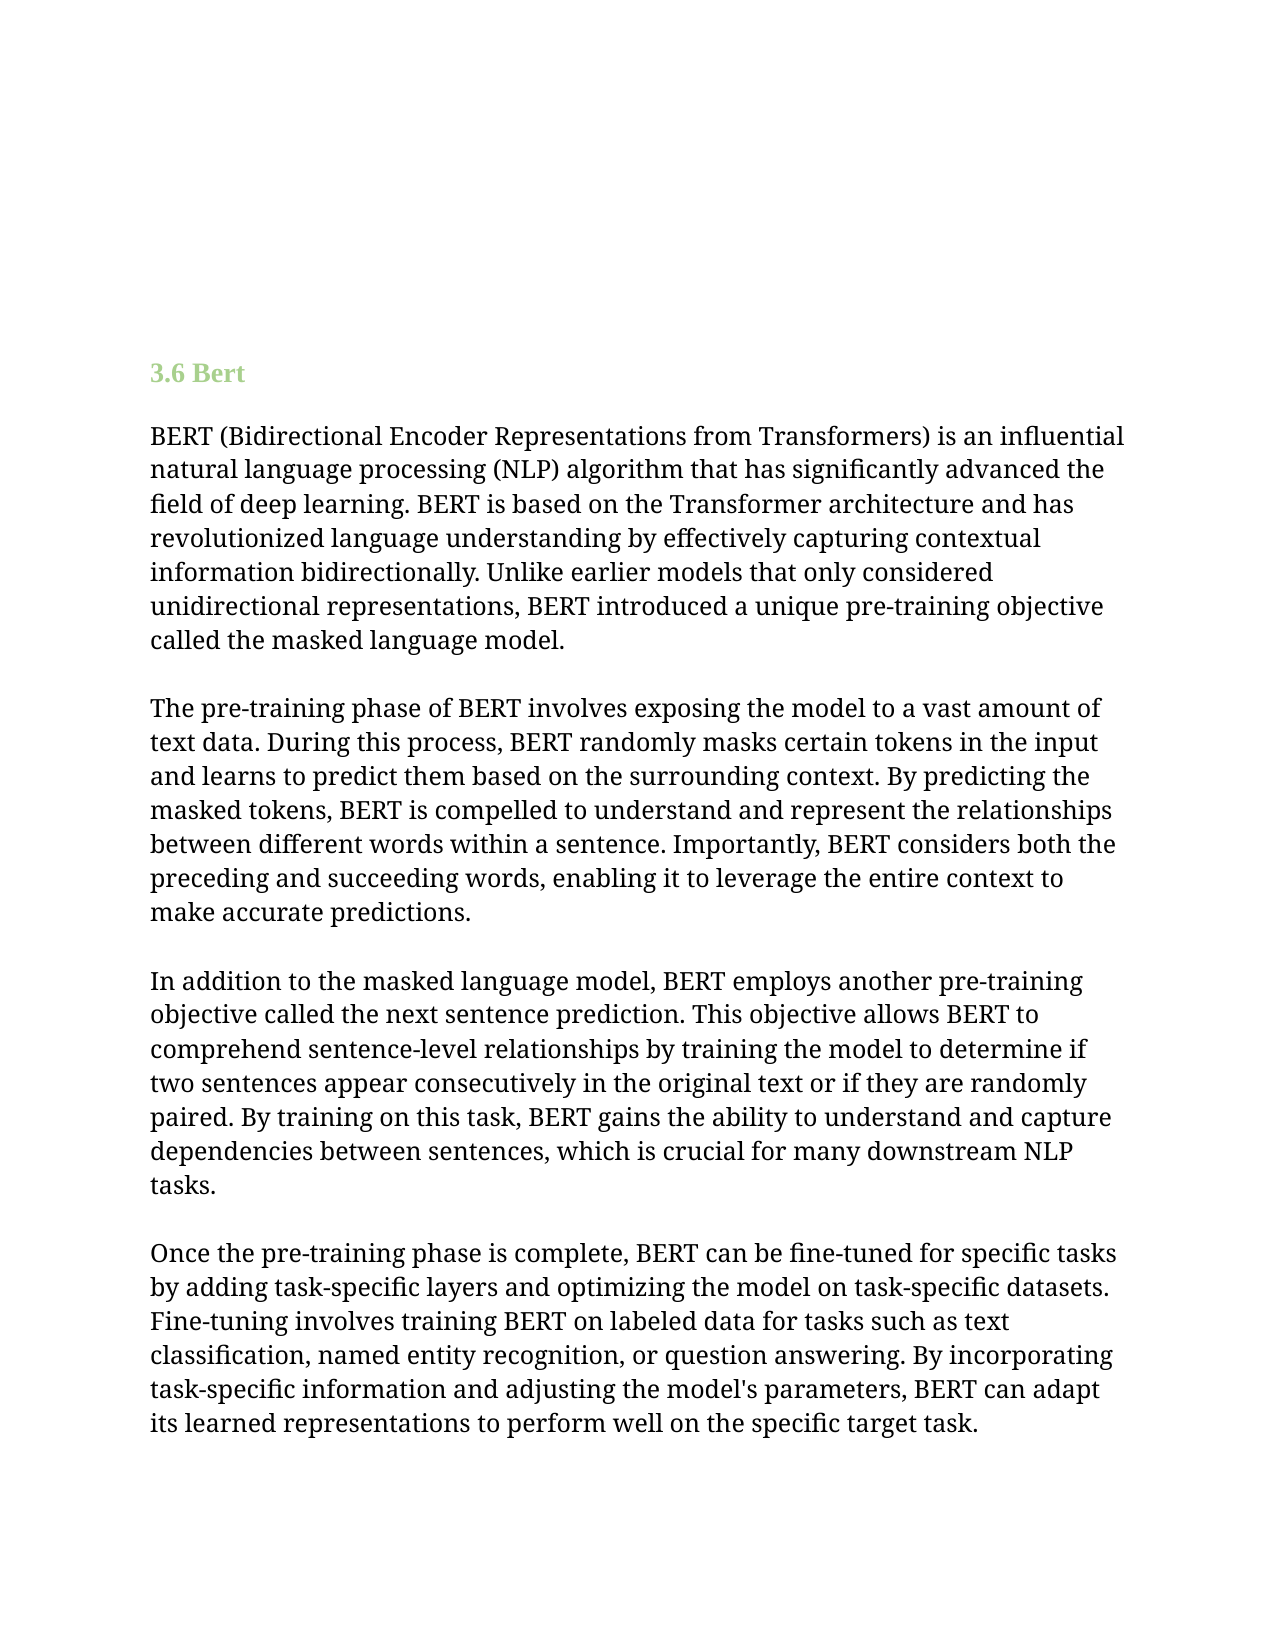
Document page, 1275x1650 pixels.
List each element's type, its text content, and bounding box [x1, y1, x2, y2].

text Once the pre-training phase is complete, BERT can be fine-tuned for specific tasks by adding task-specific layers and optimizing the model on task-specific datasets. Fine-tuning involves training BERT on labeled data for tasks such as text classification, named entity recognition, or question answering. By incorporating task-specific information and adjusting the model's parameters, BERT can adapt its learned representations to perform well on the specific target task. [150, 1236, 1125, 1440]
subtitle 3.6 Bert [150, 357, 1125, 389]
text BERT (Bidirectional Encoder Representations from Transformers) is an influential natural language processing (NLP) algorithm that has significantly advanced the field of deep learning. BERT is based on the Transformer architecture and has revolutionized language understanding by effectively capturing contextual information bidirectionally. Unlike earlier models that only considered unidirectional representations, BERT introduced a unique pre-training objective called the masked language model. [150, 418, 1125, 657]
text The pre-training phase of BERT involves exposing the model to a vast amount of text data. During this process, BERT randomly masks certain tokens in the input and learns to predict them based on the surrounding context. By predicting the masked tokens, BERT is compelled to understand and represent the relationships between different words within a sentence. Importantly, BERT considers both the preceding and succeeding words, enabling it to leverage the entire context to make accurate predictions. [150, 691, 1125, 929]
text In addition to the masked language model, BERT employs another pre-training objective called the next sentence prediction. This objective allows BERT to comprehend sentence-level relationships by training the model to determine if two sentences appear consecutively in the original text or if they are randomly paired. By training on this task, BERT gains the ability to understand and capture dependencies between sentences, which is crucial for many downstream NLP tasks. [150, 963, 1125, 1202]
